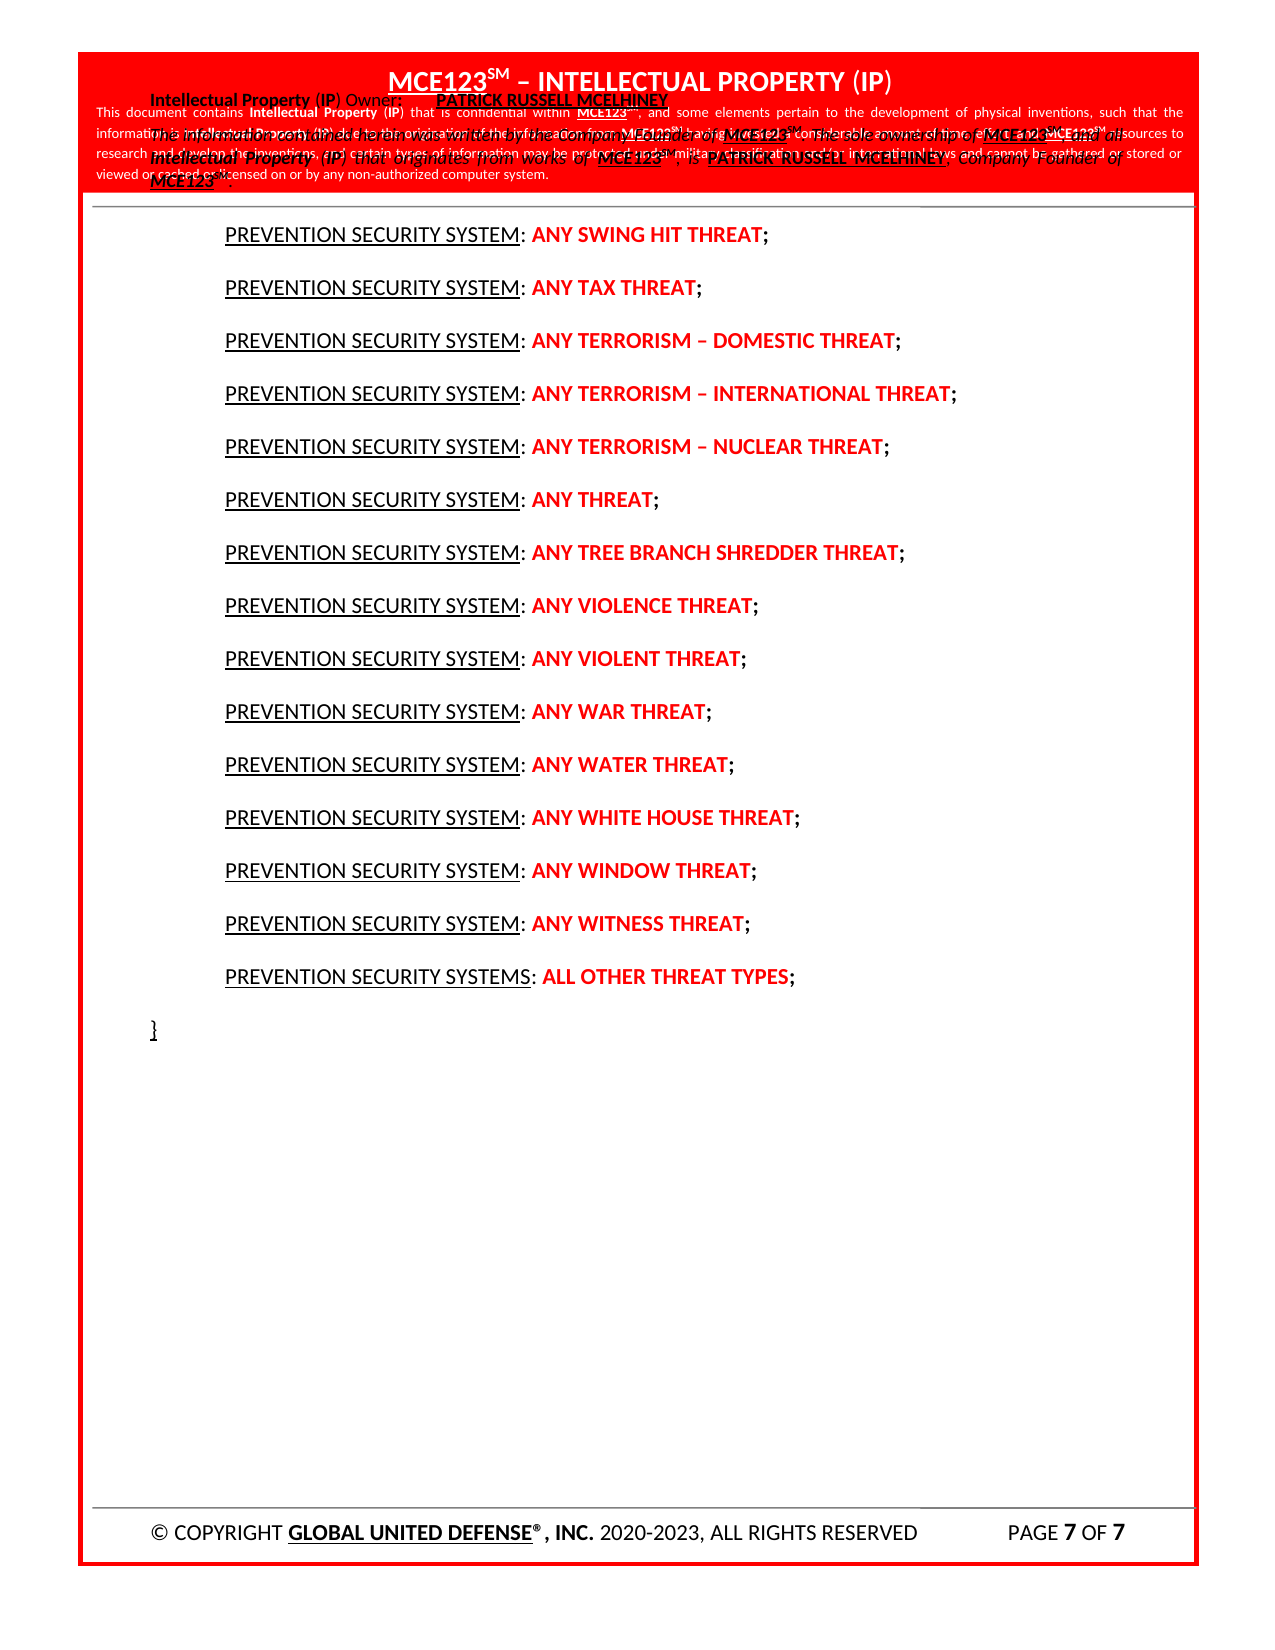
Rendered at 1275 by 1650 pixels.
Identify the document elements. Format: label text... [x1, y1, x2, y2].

text PREVENTION SECURITY SYSTEM: ANY VIOLENT THREAT; [187, 644, 1125, 672]
text } [150, 1015, 1125, 1043]
text PREVENTION SECURITY SYSTEM: ANY TREE BRANCH SHREDDER THREAT; [187, 538, 1125, 566]
text PREVENTION SECURITY SYSTEM: ANY WHITE HOUSE THREAT; [187, 803, 1125, 831]
text PREVENTION SECURITY SYSTEM: ANY WINDOW THREAT; [187, 856, 1125, 884]
text PREVENTION SECURITY SYSTEMS: ALL OTHER THREAT TYPES; [187, 962, 1125, 990]
text PREVENTION SECURITY SYSTEM: ANY TERRORISM – INTERNATIONAL THREAT; [187, 379, 1125, 407]
text PREVENTION SECURITY SYSTEM: ANY THREAT; [187, 485, 1125, 513]
text PREVENTION SECURITY SYSTEM: ANY WAR THREAT; [187, 697, 1125, 725]
text PREVENTION SECURITY SYSTEM: ANY WITNESS THREAT; [187, 909, 1125, 937]
text PREVENTION SECURITY SYSTEM: ANY VIOLENCE THREAT; [187, 591, 1125, 619]
text PREVENTION SECURITY SYSTEM: ANY WATER THREAT; [187, 750, 1125, 778]
text PREVENTION SECURITY SYSTEM: ANY TERRORISM – DOMESTIC THREAT; [187, 326, 1125, 354]
text PREVENTION SECURITY SYSTEM: ANY TERRORISM – NUCLEAR THREAT; [187, 432, 1125, 460]
text PREVENTION SECURITY SYSTEM: ANY TAX THREAT; [187, 273, 1125, 301]
text PREVENTION SECURITY SYSTEM: ANY SWING HIT THREAT; [187, 220, 1125, 248]
